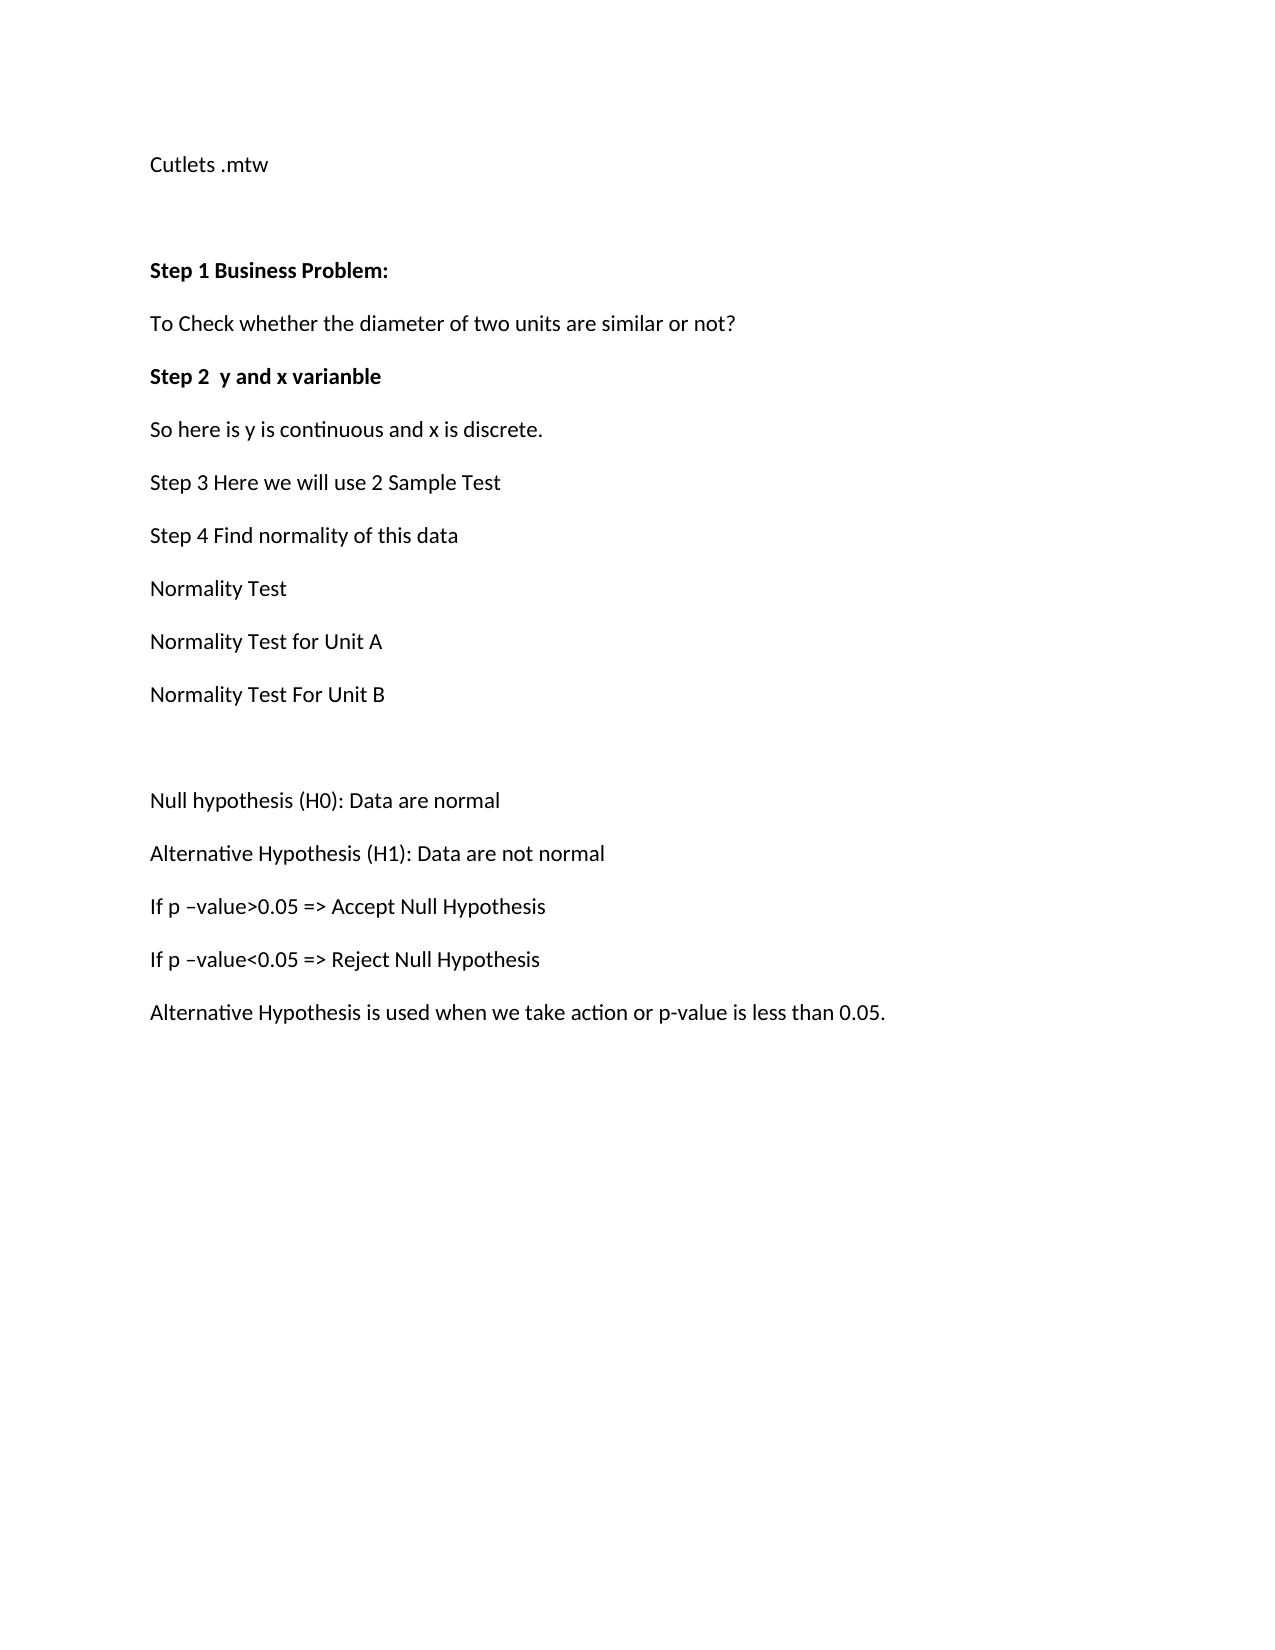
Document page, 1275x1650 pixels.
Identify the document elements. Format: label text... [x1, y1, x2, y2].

text So here is y is continuous and x is discrete. [150, 415, 1125, 443]
text Normality Test for Unit A [150, 627, 1125, 655]
text Normality Test [150, 574, 1125, 602]
text Alternative Hypothesis (H1): Data are not normal [150, 839, 1125, 867]
text Null hypothesis (H0): Data are normal [150, 786, 1125, 814]
text Normality Test For Unit B [150, 680, 1125, 708]
text If p –value<0.05 => Reject Null Hypothesis [150, 945, 1125, 973]
text Alternative Hypothesis is used when we take action or p-value is less than 0.05. [150, 998, 1125, 1026]
text Step 1 Business Problem: [150, 256, 1125, 284]
text To Check whether the diameter of two units are similar or not? [150, 309, 1125, 337]
text If p –value>0.05 => Accept Null Hypothesis [150, 892, 1125, 920]
text Step 3 Here we will use 2 Sample Test [150, 468, 1125, 496]
text Cutlets .mtw [150, 150, 1125, 178]
text Step 4 Find normality of this data [150, 521, 1125, 549]
text Step 2 y and x varianble [150, 362, 1125, 390]
